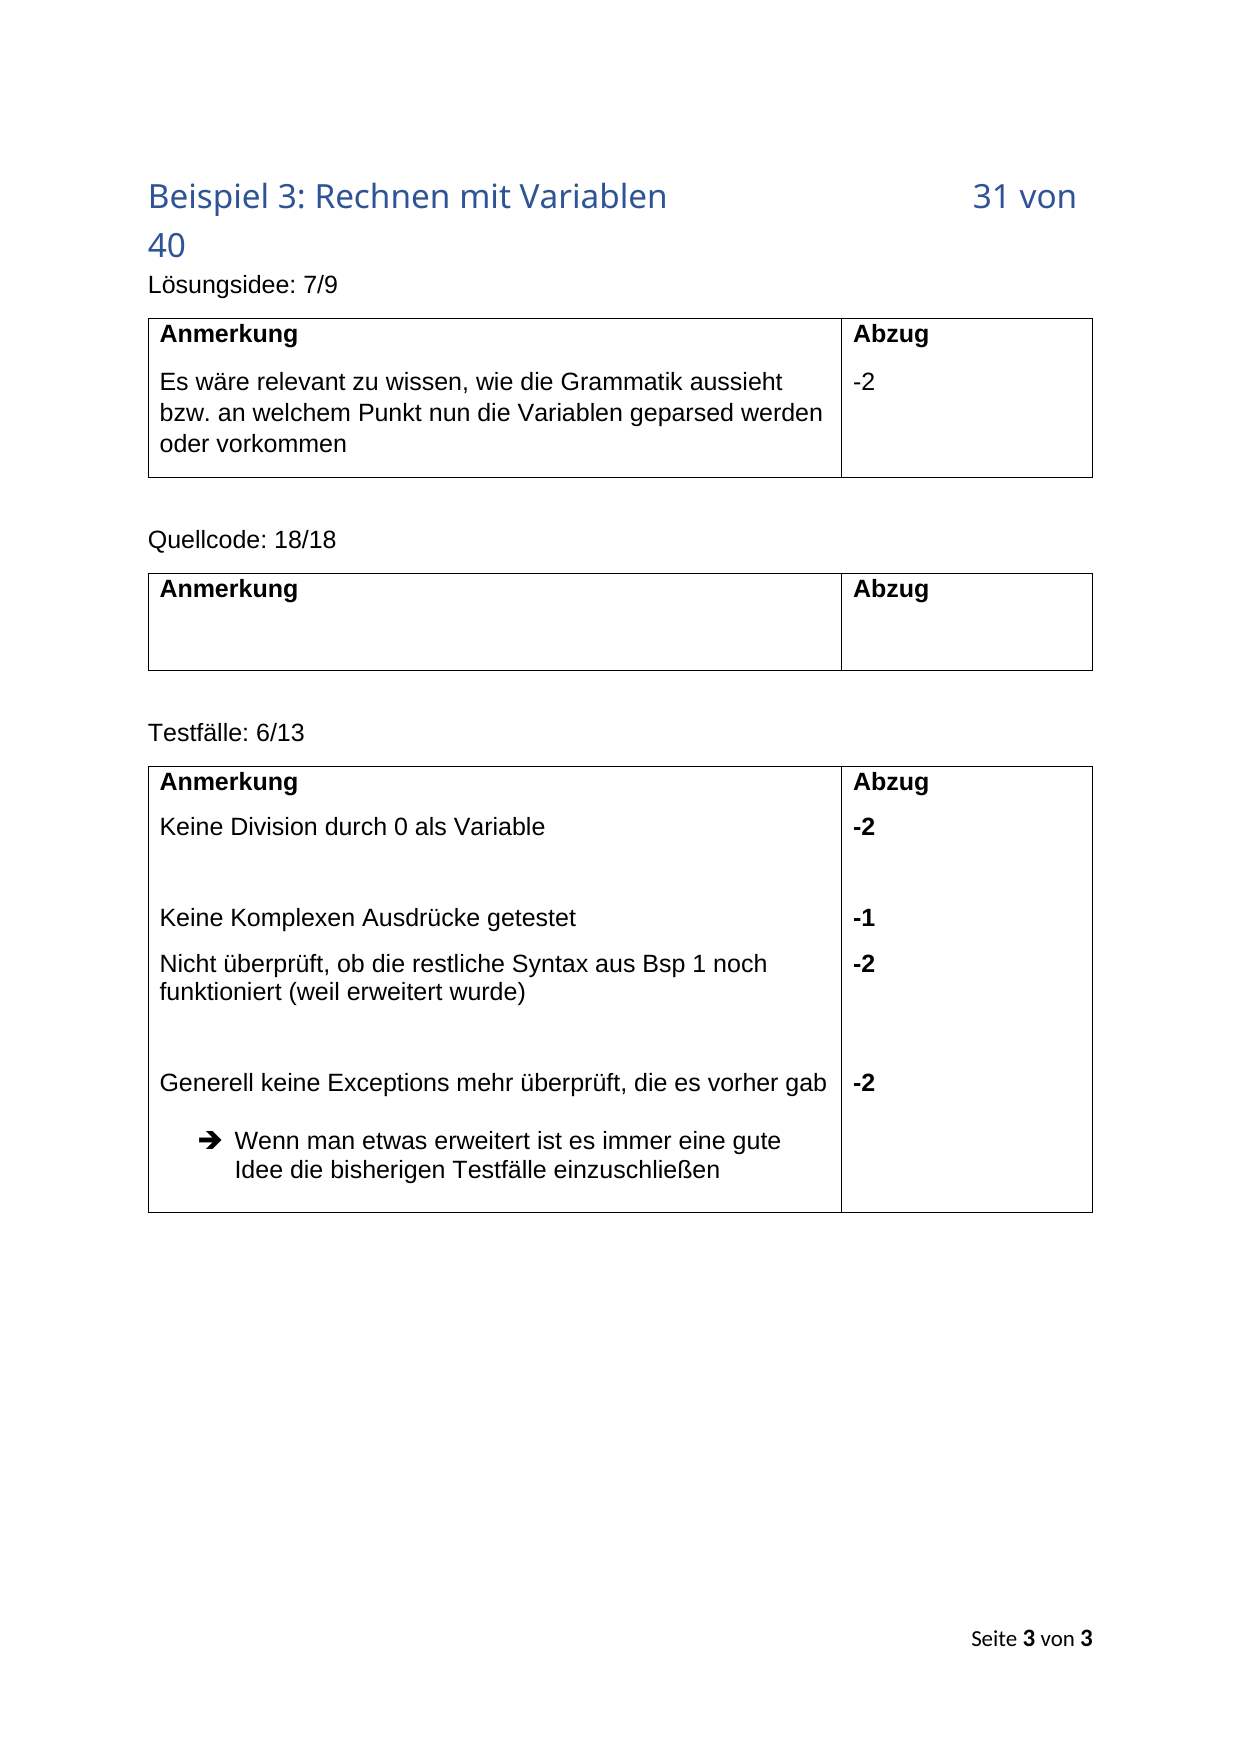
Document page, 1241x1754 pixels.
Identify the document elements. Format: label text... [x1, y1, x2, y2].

table_header Anmerkung Keine Division durch 0 als Variable Keine Komplexen Ausdrücke getestet Nicht überprüft, ob die restliche Syntax aus Bsp 1 noch funktioniert (weil erweitert wurde) Generell keine Exceptions mehr überprüft, die es vorher gab Wenn man etwas erweitert ist es immer eine gute Idee die bisherigen Testfälle einzuschließen [149, 767, 841, 1212]
table_header Abzug -2 -1 -2 -2 [842, 767, 1092, 1212]
table_header Abzug -2 [842, 319, 1092, 477]
text Testfälle: 6/13 [148, 718, 1093, 747]
table_header Anmerkung [149, 574, 841, 669]
text Lösungsidee: 7/9 [148, 271, 1093, 299]
subtitle Beispiel 3: Rechnen mit Variablen 31 von 40 [148, 173, 1093, 267]
table_header Anmerkung Es wäre relevant zu wissen, wie die Grammatik aussieht bzw. an welchem Punkt nun die Variablen geparsed werden oder vorkommen [149, 319, 841, 477]
text Quellcode: 18/18 [148, 525, 1093, 554]
table_header Abzug [842, 574, 1092, 669]
